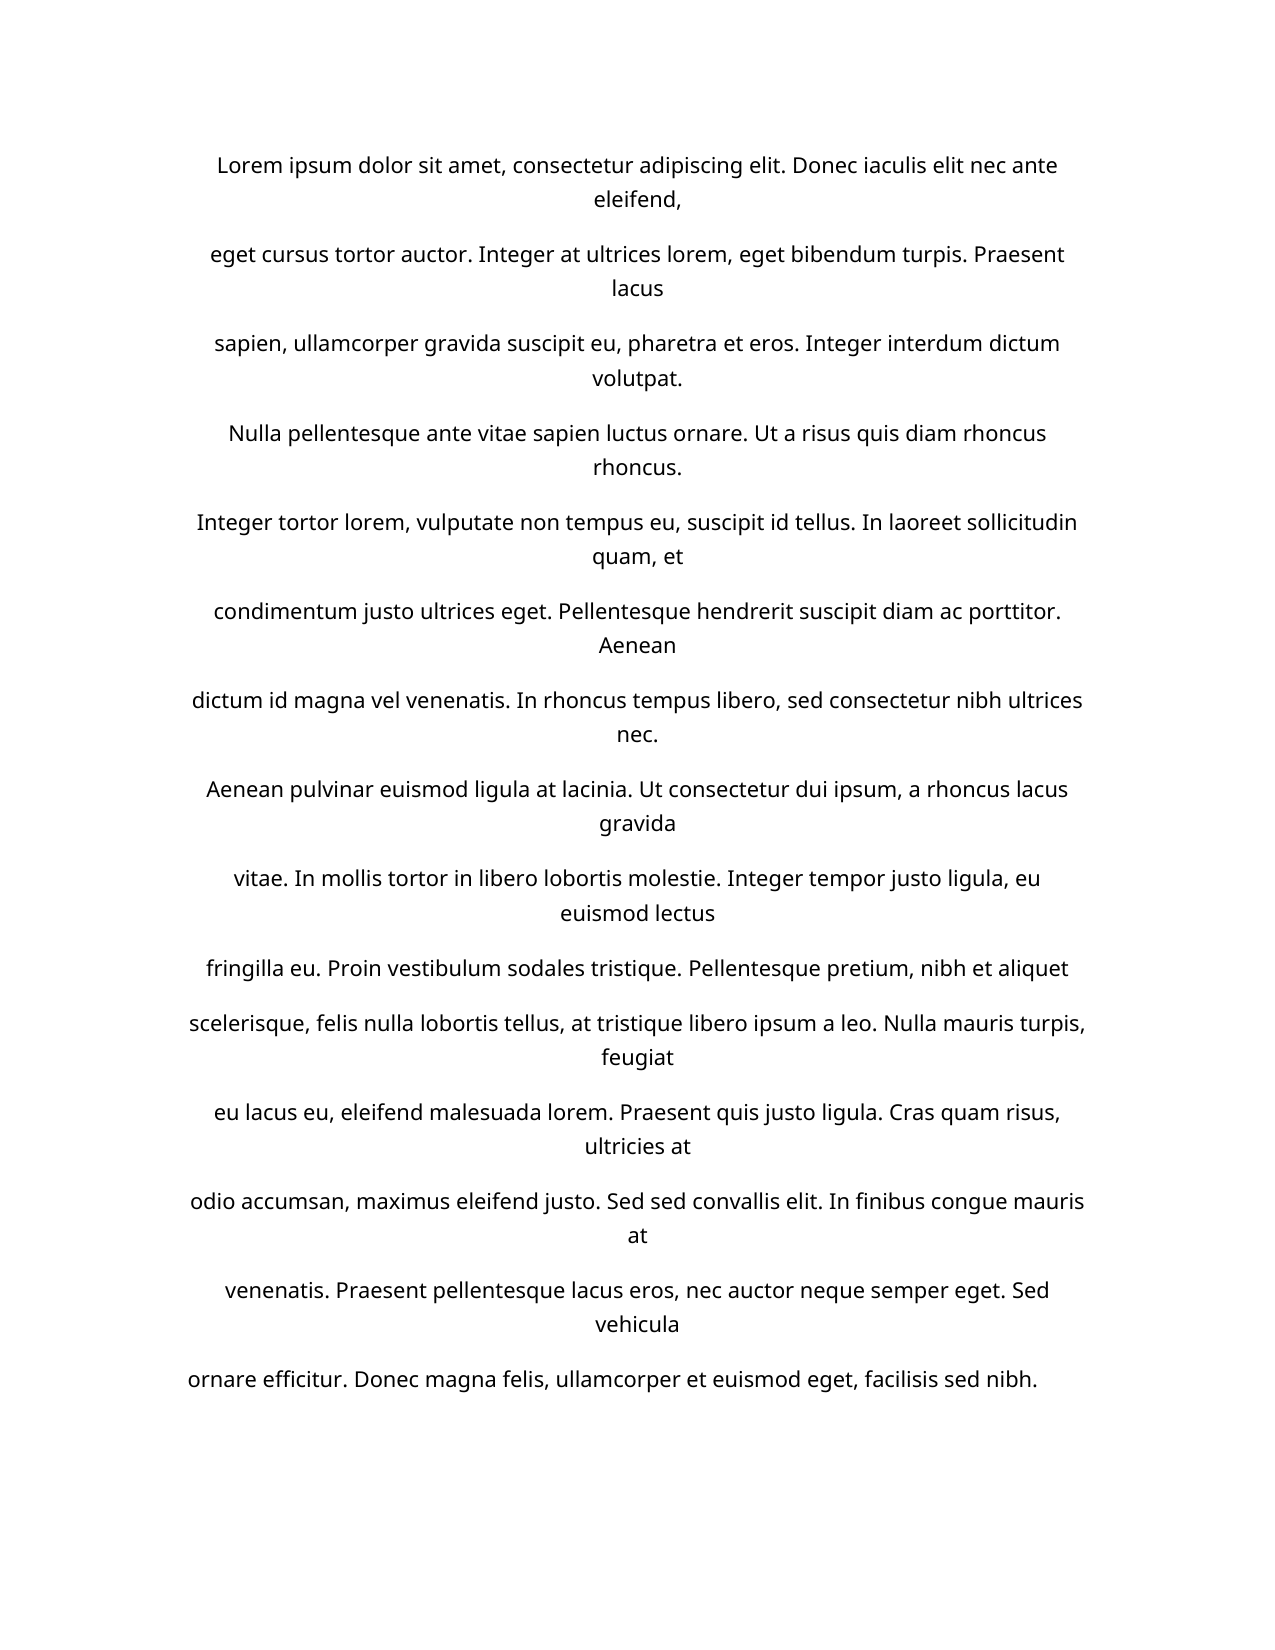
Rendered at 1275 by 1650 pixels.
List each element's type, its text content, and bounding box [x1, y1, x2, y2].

text sapien, ullamcorper gravida suscipit eu, pharetra et eros. Integer interdum dictum volutpat. [187, 328, 1087, 392]
text ornare efficitur. Donec magna felis, ullamcorper et euismod eget, facilisis sed nibh. [187, 1364, 1087, 1394]
text odio accumsan, maximus eleifend justo. Sed sed convallis elit. In finibus congue mauris at [187, 1186, 1087, 1250]
text vitae. In mollis tortor in libero lobortis molestie. Integer tempor justo ligula, eu euismod lectus [187, 863, 1087, 927]
text fringilla eu. Proin vestibulum sodales tristique. Pellentesque pretium, nibh et aliquet [187, 952, 1087, 982]
text eget cursus tortor auctor. Integer at ultrices lorem, eget bibendum turpis. Praesent lacus [187, 239, 1087, 303]
text dictum id magna vel venenatis. In rhoncus tempus libero, sed consectetur nibh ultrices nec. [187, 685, 1087, 749]
text Aenean pulvinar euismod ligula at lacinia. Ut consectetur dui ipsum, a rhoncus lacus gravida [187, 774, 1087, 838]
text condimentum justo ultrices eget. Pellentesque hendrerit suscipit diam ac porttitor. Aenean [187, 596, 1087, 660]
text Lorem ipsum dolor sit amet, consectetur adipiscing elit. Donec iaculis elit nec ante eleifend, [187, 150, 1087, 214]
text scelerisque, felis nulla lobortis tellus, at tristique libero ipsum a leo. Nulla mauris turpis, feugiat [187, 1007, 1087, 1071]
text eu lacus eu, eleifend malesuada lorem. Praesent quis justo ligula. Cras quam risus, ultricies at [187, 1097, 1087, 1161]
text venenatis. Praesent pellentesque lacus eros, nec auctor neque semper eget. Sed vehicula [187, 1275, 1087, 1339]
text Nulla pellentesque ante vitae sapien luctus ornare. Ut a risus quis diam rhoncus rhoncus. [187, 417, 1087, 481]
text Integer tortor lorem, vulputate non tempus eu, suscipit id tellus. In laoreet sollicitudin quam, et [187, 507, 1087, 571]
